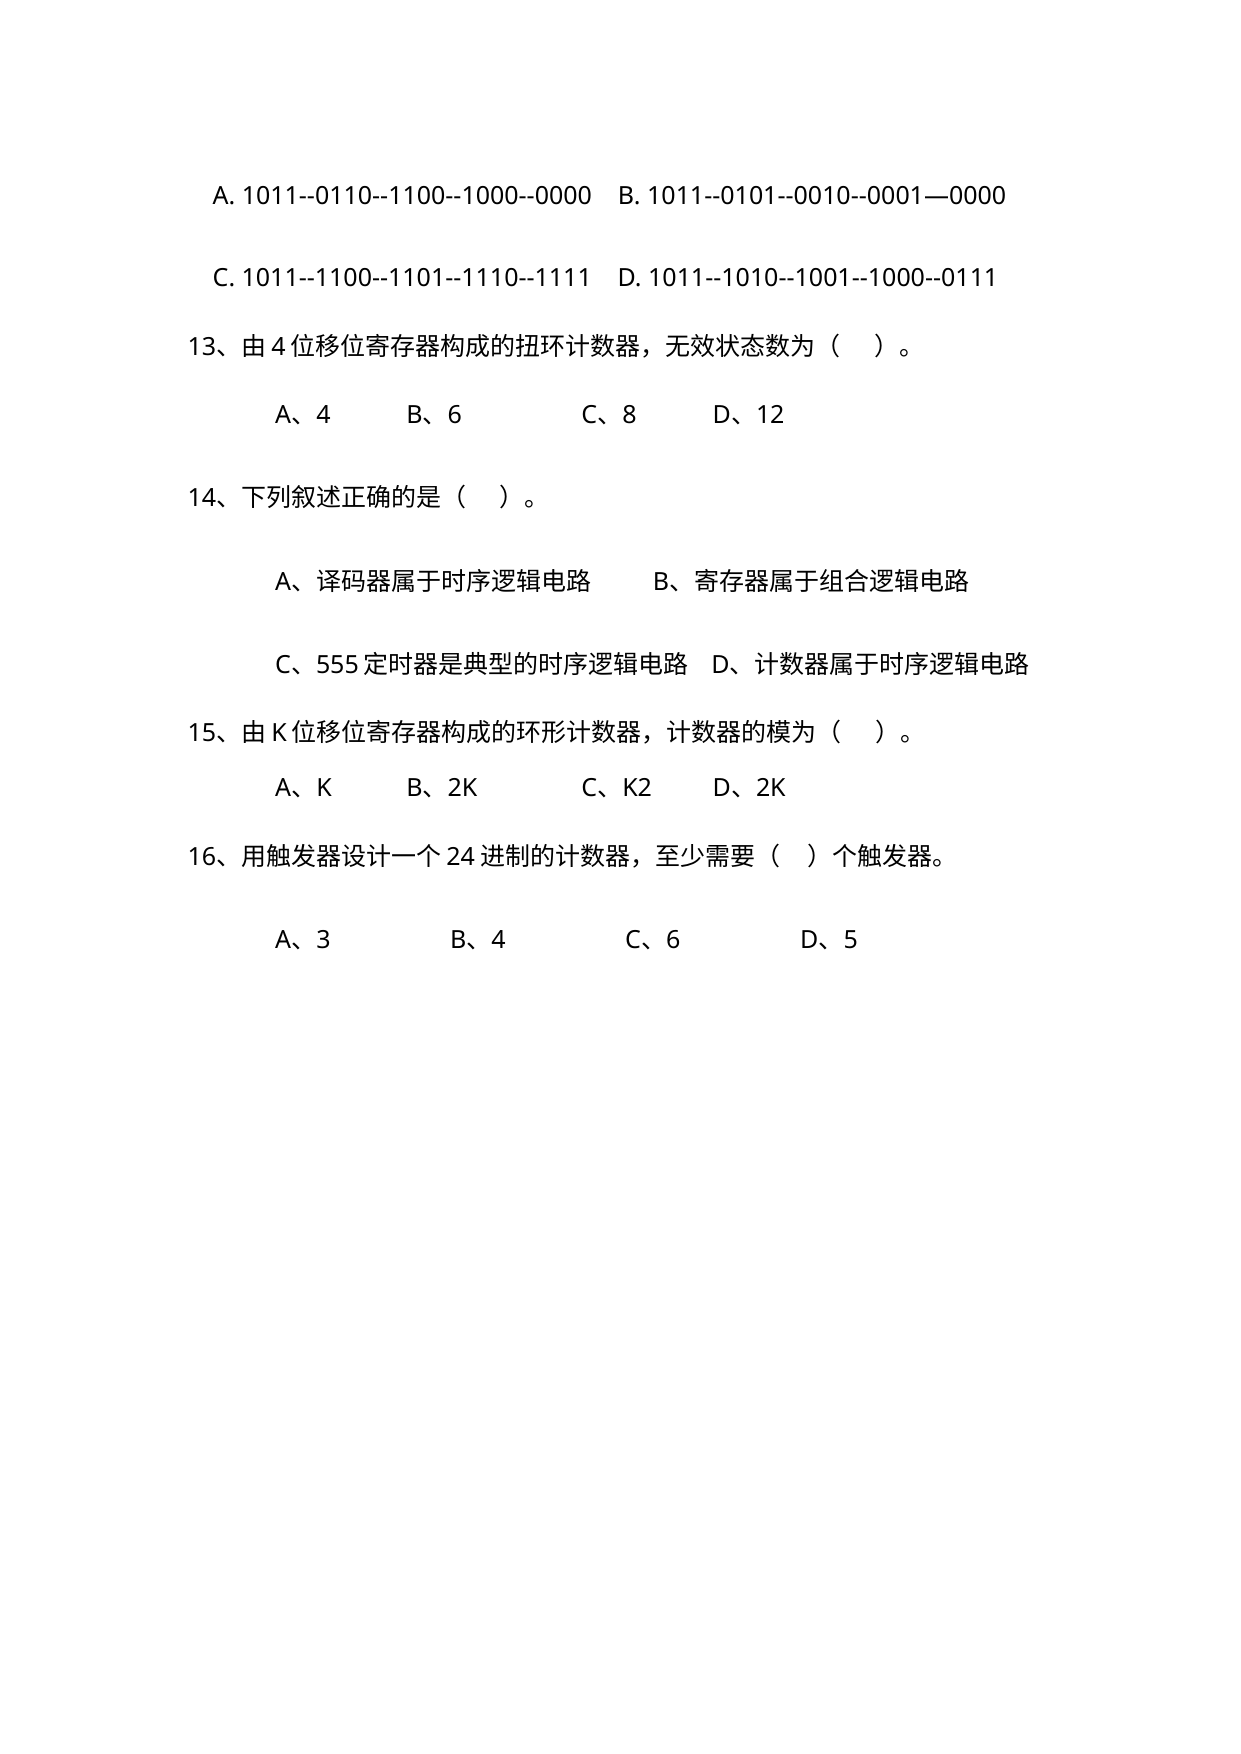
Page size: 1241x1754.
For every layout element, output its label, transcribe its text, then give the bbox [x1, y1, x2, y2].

text C、555定时器是典型的时序逻辑电路 D、计数器属于时序逻辑电路 [231, 630, 1053, 695]
text A、3 B、4 C、6 D、5 [231, 905, 1053, 970]
text 16、用触发器设计一个24进制的计数器，至少需要（ ）个触发器。 [187, 822, 1053, 887]
text 15、由K位移位寄存器构成的环形计数器，计数器的模为（ ）。 [187, 713, 1053, 749]
text 14、下列叙述正确的是（ ）。 [187, 463, 1053, 528]
text 13、由4位移位寄存器构成的扭环计数器，无效状态数为（ ）。 [187, 326, 1053, 362]
text A、K B、2K C、K2 D、2K [231, 767, 1053, 803]
text A、4 B、6 C、8 D、12 [231, 380, 1053, 445]
text A、译码器属于时序逻辑电路 B、寄存器属于组合逻辑电路 [231, 547, 1053, 612]
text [187, 244, 1053, 309]
text A. 1011--0110--1100--1000--0000 B. 1011--0101--0010--0001—0000 [187, 162, 1053, 227]
